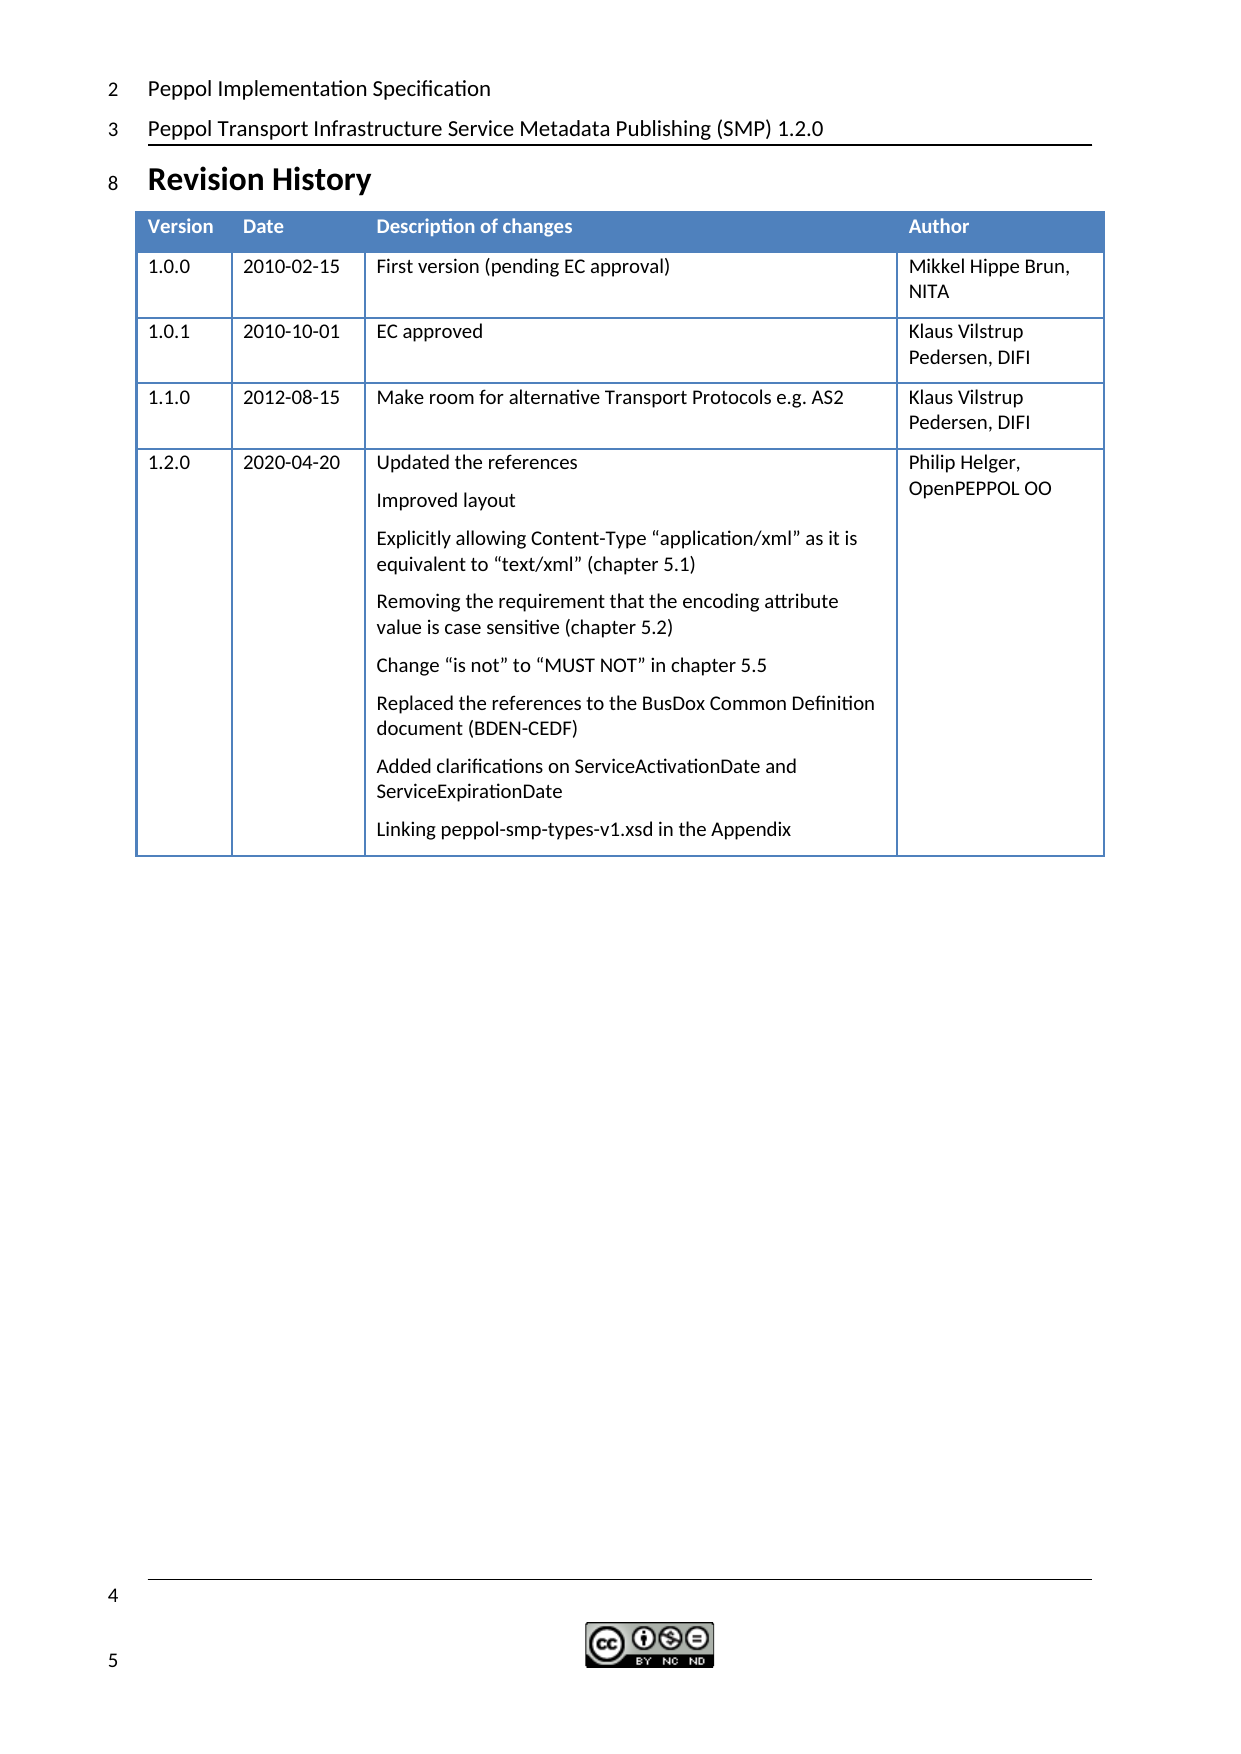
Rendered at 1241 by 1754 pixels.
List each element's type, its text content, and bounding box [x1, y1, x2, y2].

table_cell 2012-08-15 [233, 384, 364, 447]
table_cell 1.0.0 [138, 253, 231, 317]
table_cell 2020-04-20 [233, 450, 364, 854]
table_cell Mikkel Hippe Brun, NITA [898, 253, 1103, 317]
table_cell 2010-10-01 [233, 319, 364, 382]
text Revision History [148, 158, 1092, 199]
table_cell First version (pending EC approval) [366, 253, 896, 317]
table_cell 2010-02-15 [233, 253, 364, 317]
table_cell Make room for alternative Transport Protocols e.g. AS2 [366, 384, 896, 447]
table_cell Updated the references Improved layout Explicitly allowing Content-Type “application/xml” as it is equivalent to “text/xml” (chapter 5.1) Removing the requirement that the encoding attribute value is case sensitive (chapter 5.2) Change “is not” to “MUST NOT” in chapter 5.5 Replaced the references to the BusDox Common Definition document (BDEN-CEDF) Added clarifications on ServiceActivationDate and ServiceExpirationDate Linking peppol-smp-types-v1.xsd in the Appendix [366, 450, 896, 854]
table_cell Klaus Vilstrup Pedersen, DIFI [898, 384, 1103, 447]
table_cell Klaus Vilstrup Pedersen, DIFI [898, 319, 1103, 382]
table_cell Philip Helger, OpenPEPPOL OO [898, 450, 1103, 854]
picture [585, 1622, 715, 1668]
table_header Description of changes [366, 213, 896, 251]
table_header Date [233, 213, 364, 251]
table_cell 1.1.0 [138, 384, 231, 447]
table_cell 1.2.0 [138, 450, 231, 854]
table_cell EC approved [366, 319, 896, 382]
table_header Version [138, 213, 231, 251]
table_header Author [898, 213, 1103, 251]
table_cell 1.0.1 [138, 319, 231, 382]
